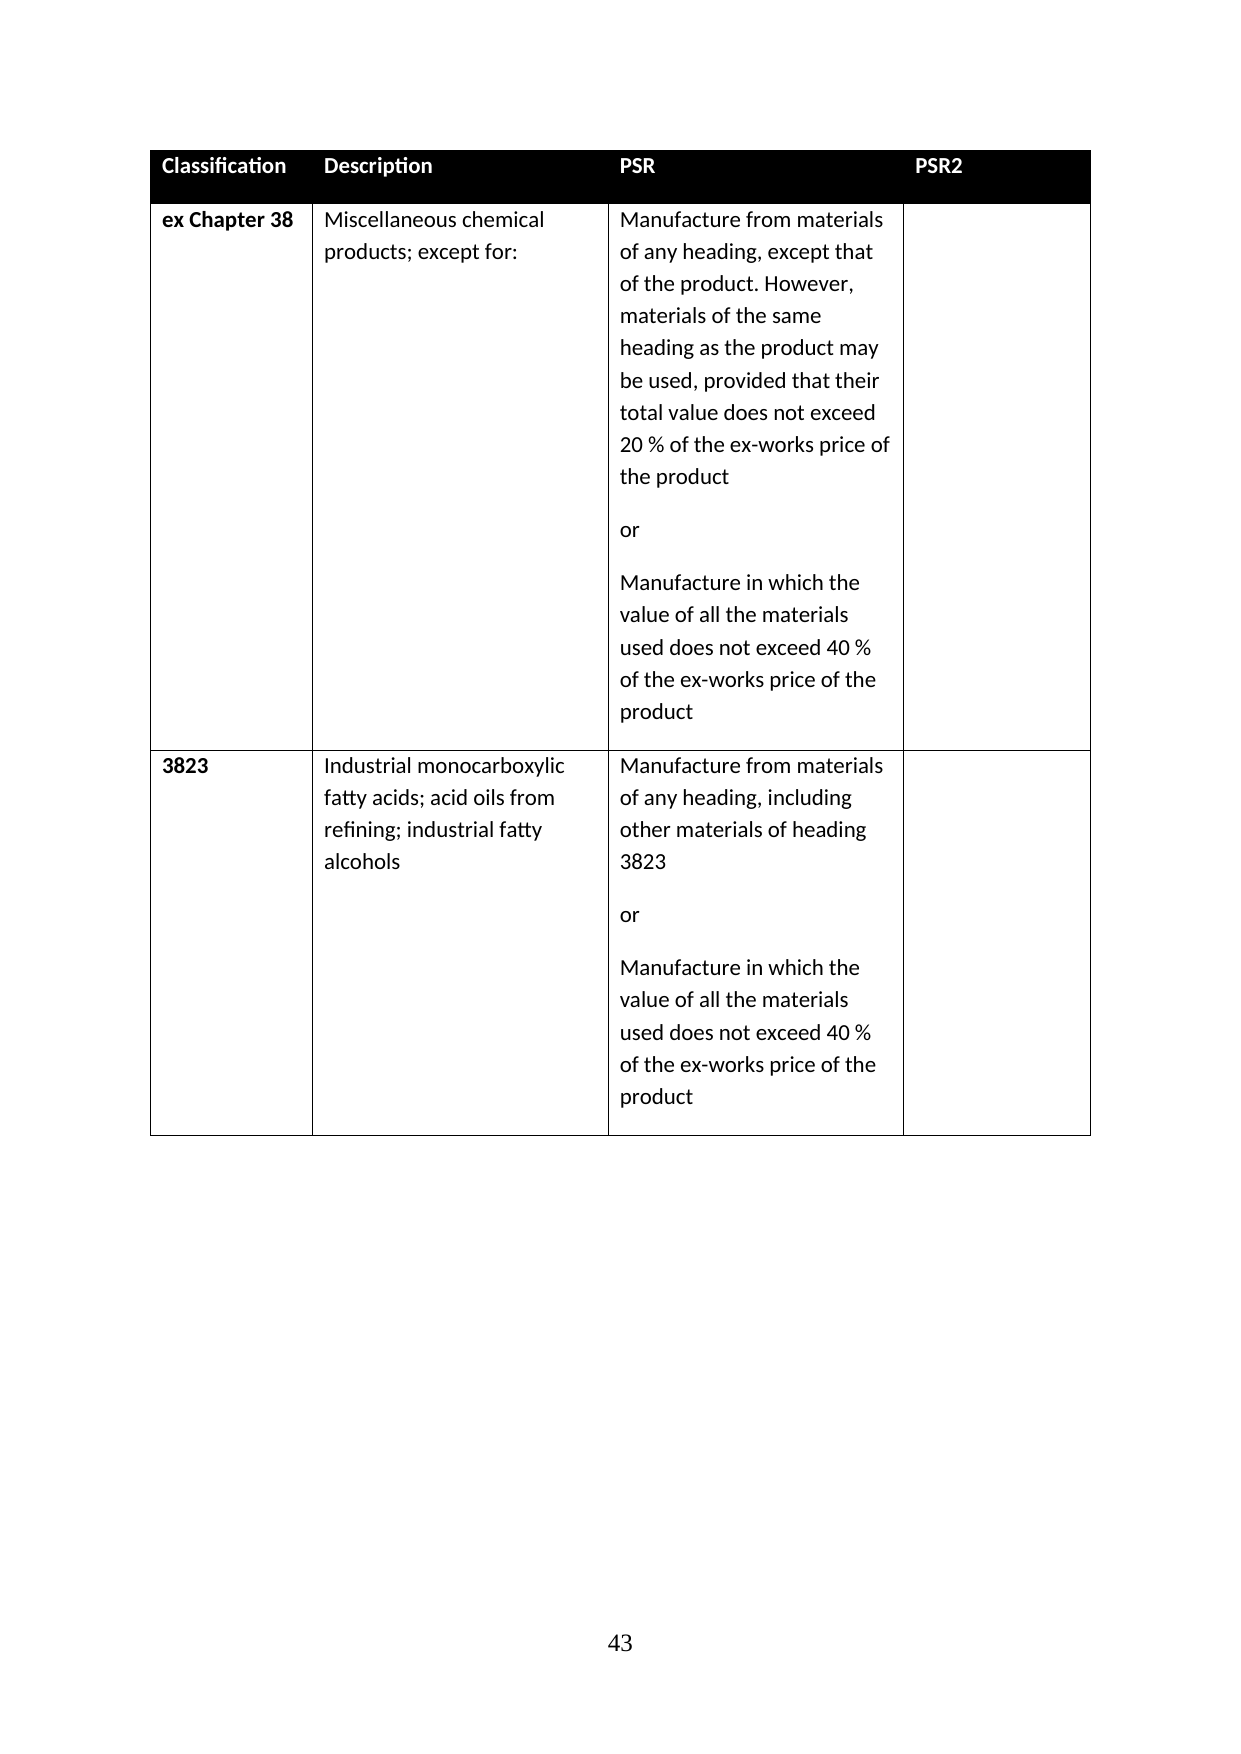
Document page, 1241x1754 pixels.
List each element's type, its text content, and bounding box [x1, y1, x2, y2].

table_cell [904, 204, 1090, 750]
table_header Description [313, 151, 608, 204]
table_header PSR [609, 151, 903, 204]
table_cell ex Chapter 38 [151, 204, 312, 750]
table_cell Miscellaneous chemical products; except for: [313, 204, 608, 750]
table_cell [904, 751, 1090, 1135]
table_cell 3823 [151, 751, 312, 1135]
table_header PSR2 [904, 151, 1090, 204]
table_cell Industrial monocarboxylic fatty acids; acid oils from refining; industrial fatty alcohols [313, 751, 608, 1135]
table_header Classification [151, 151, 312, 204]
table_cell Manufacture from materials of any heading, including other materials of heading 3823 or Manufacture in which the value of all the materials used does not exceed 40 % of the ex-works price of the product [609, 751, 903, 1135]
